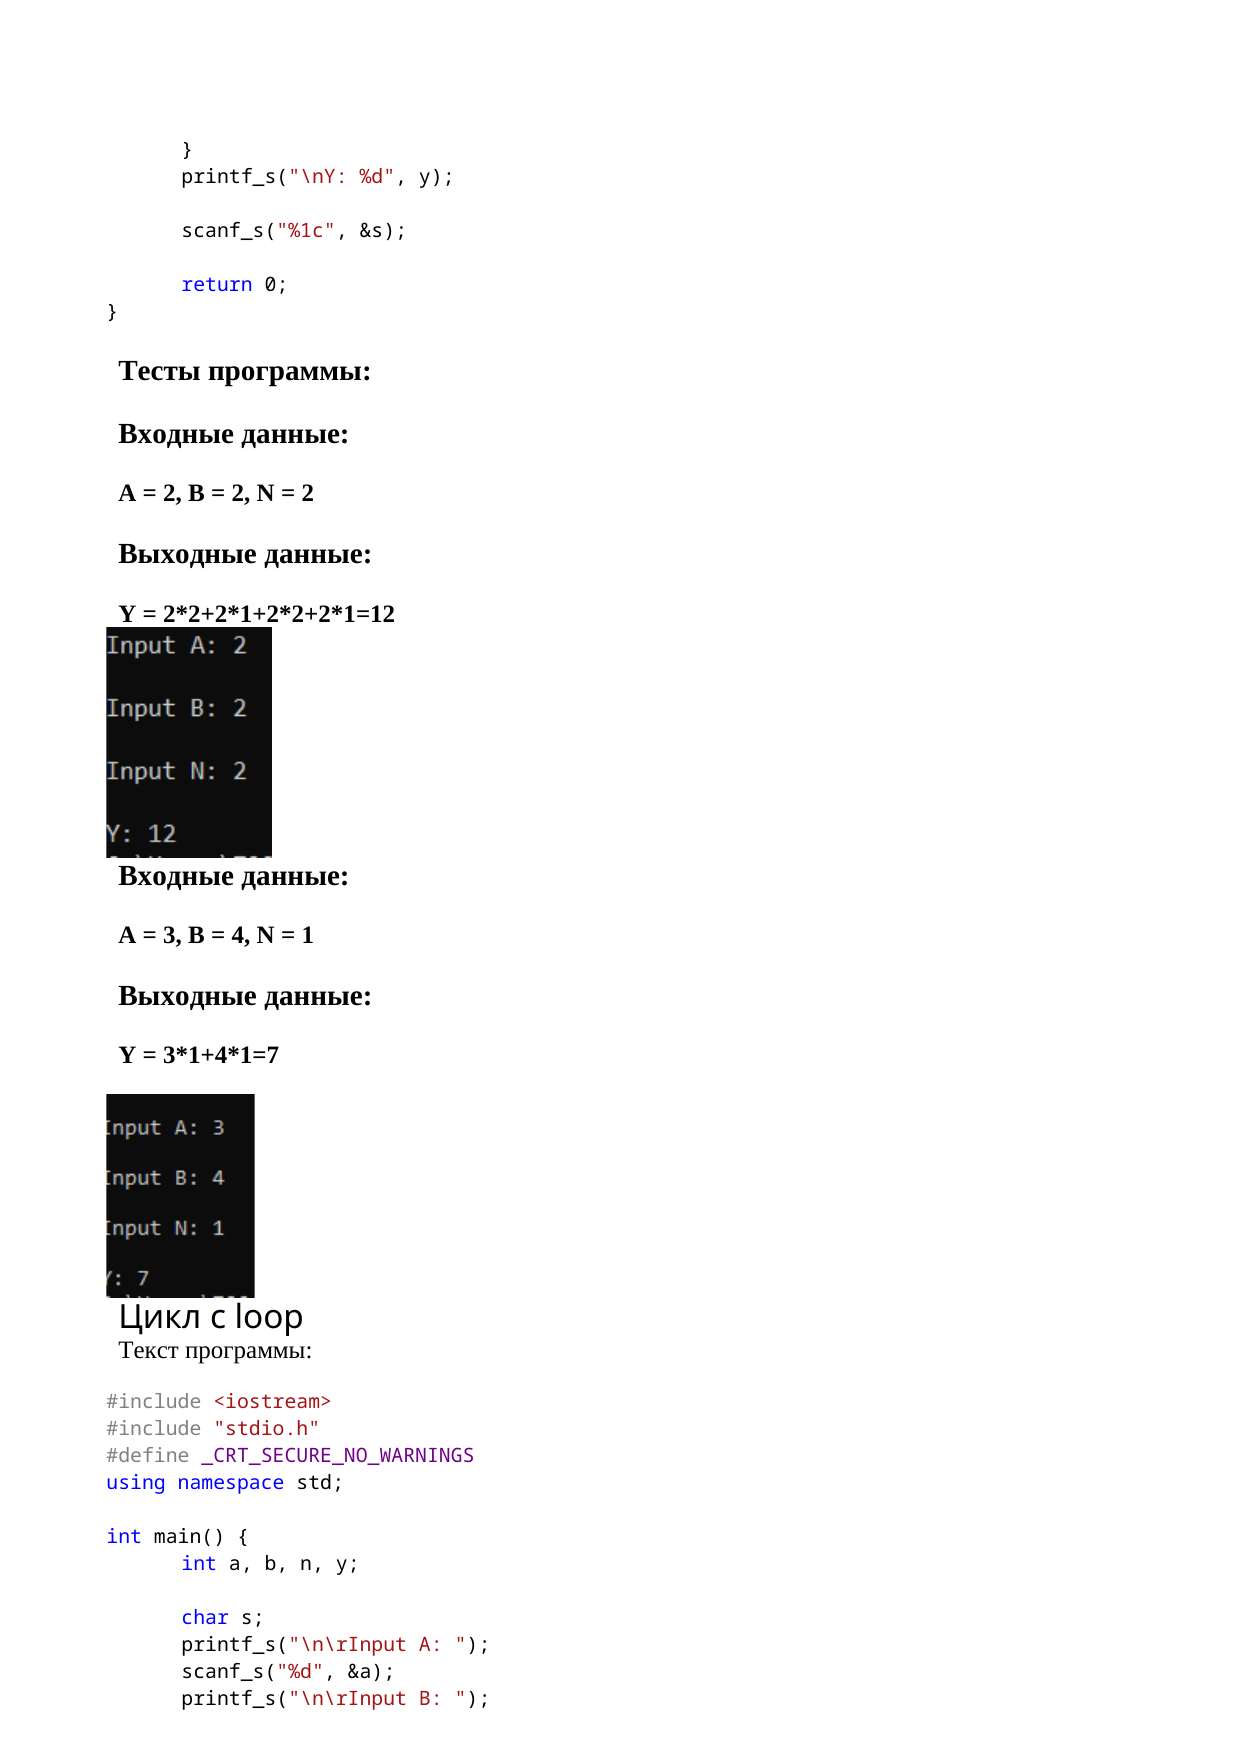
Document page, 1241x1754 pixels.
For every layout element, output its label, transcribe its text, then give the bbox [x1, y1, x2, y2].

text Текст программы: [118, 1336, 1198, 1364]
text scanf_s("%d", &a); [106, 1657, 1198, 1684]
text using namespace std; [106, 1468, 1198, 1495]
text int a, b, n, y; [106, 1549, 1198, 1576]
subtitle Выходные данные: [118, 978, 1198, 1011]
text A = 2, B = 2, N = 2 [118, 479, 1198, 507]
text printf_s("\n\rInput A: "); [106, 1630, 1198, 1657]
text Y = 2*2+2*1+2*2+2*1=12 [118, 599, 1198, 628]
text } [106, 135, 1198, 162]
text #define _CRT_SECURE_NO_WARNINGS [106, 1441, 1198, 1468]
text return 0; [106, 270, 1198, 297]
text printf_s("\nY: %d", y); [106, 162, 1198, 189]
picture [106, 627, 272, 858]
text #include <iostream> [106, 1387, 1198, 1414]
text Y = 3*1+4*1=7 [118, 1041, 1198, 1069]
text Входные данные: [118, 858, 373, 891]
picture [106, 1094, 255, 1298]
text scanf_s("%1c", &s); [106, 216, 1198, 243]
text #include "stdio.h" [106, 1414, 1198, 1441]
subtitle Выходные данные: [118, 536, 1198, 569]
text A = 3, B = 4, N = 1 [118, 921, 1198, 949]
text Тесты программы: Входные данные: [118, 353, 373, 449]
text char s; [106, 1603, 1198, 1630]
text printf_s("\n\rInput B: "); [106, 1684, 1198, 1711]
text } [106, 297, 1198, 324]
subtitle Цикл с loop [118, 1298, 1198, 1336]
text int main() { [106, 1522, 1198, 1549]
